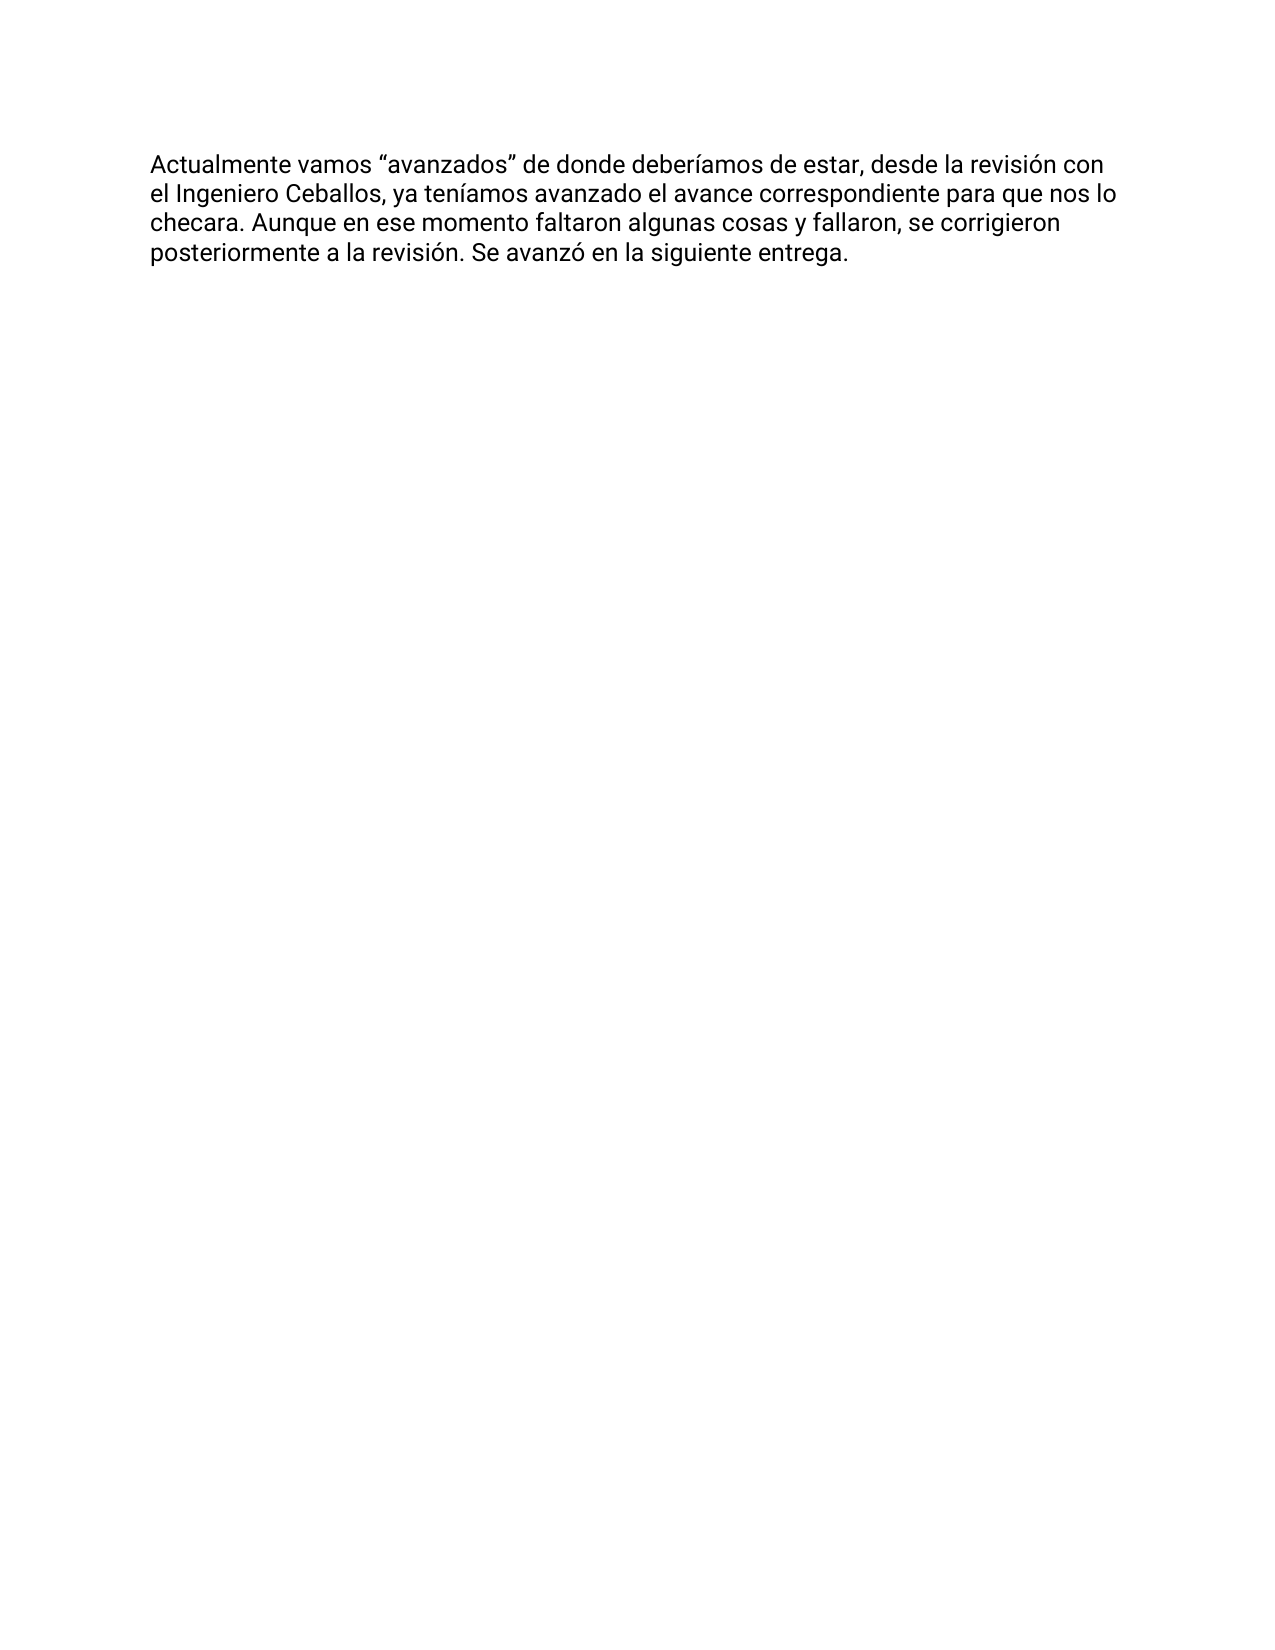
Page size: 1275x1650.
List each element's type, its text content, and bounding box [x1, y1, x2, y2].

text Actualmente vamos “avanzados” de donde deberíamos de estar, desde la revisión con el Ingeniero Ceballos, ya teníamos avanzado el avance correspondiente para que nos lo checara. Aunque en ese momento faltaron algunas cosas y fallaron, se corrigieron posteriormente a la revisión. Se avanzó en la siguiente entrega. [150, 150, 1125, 267]
